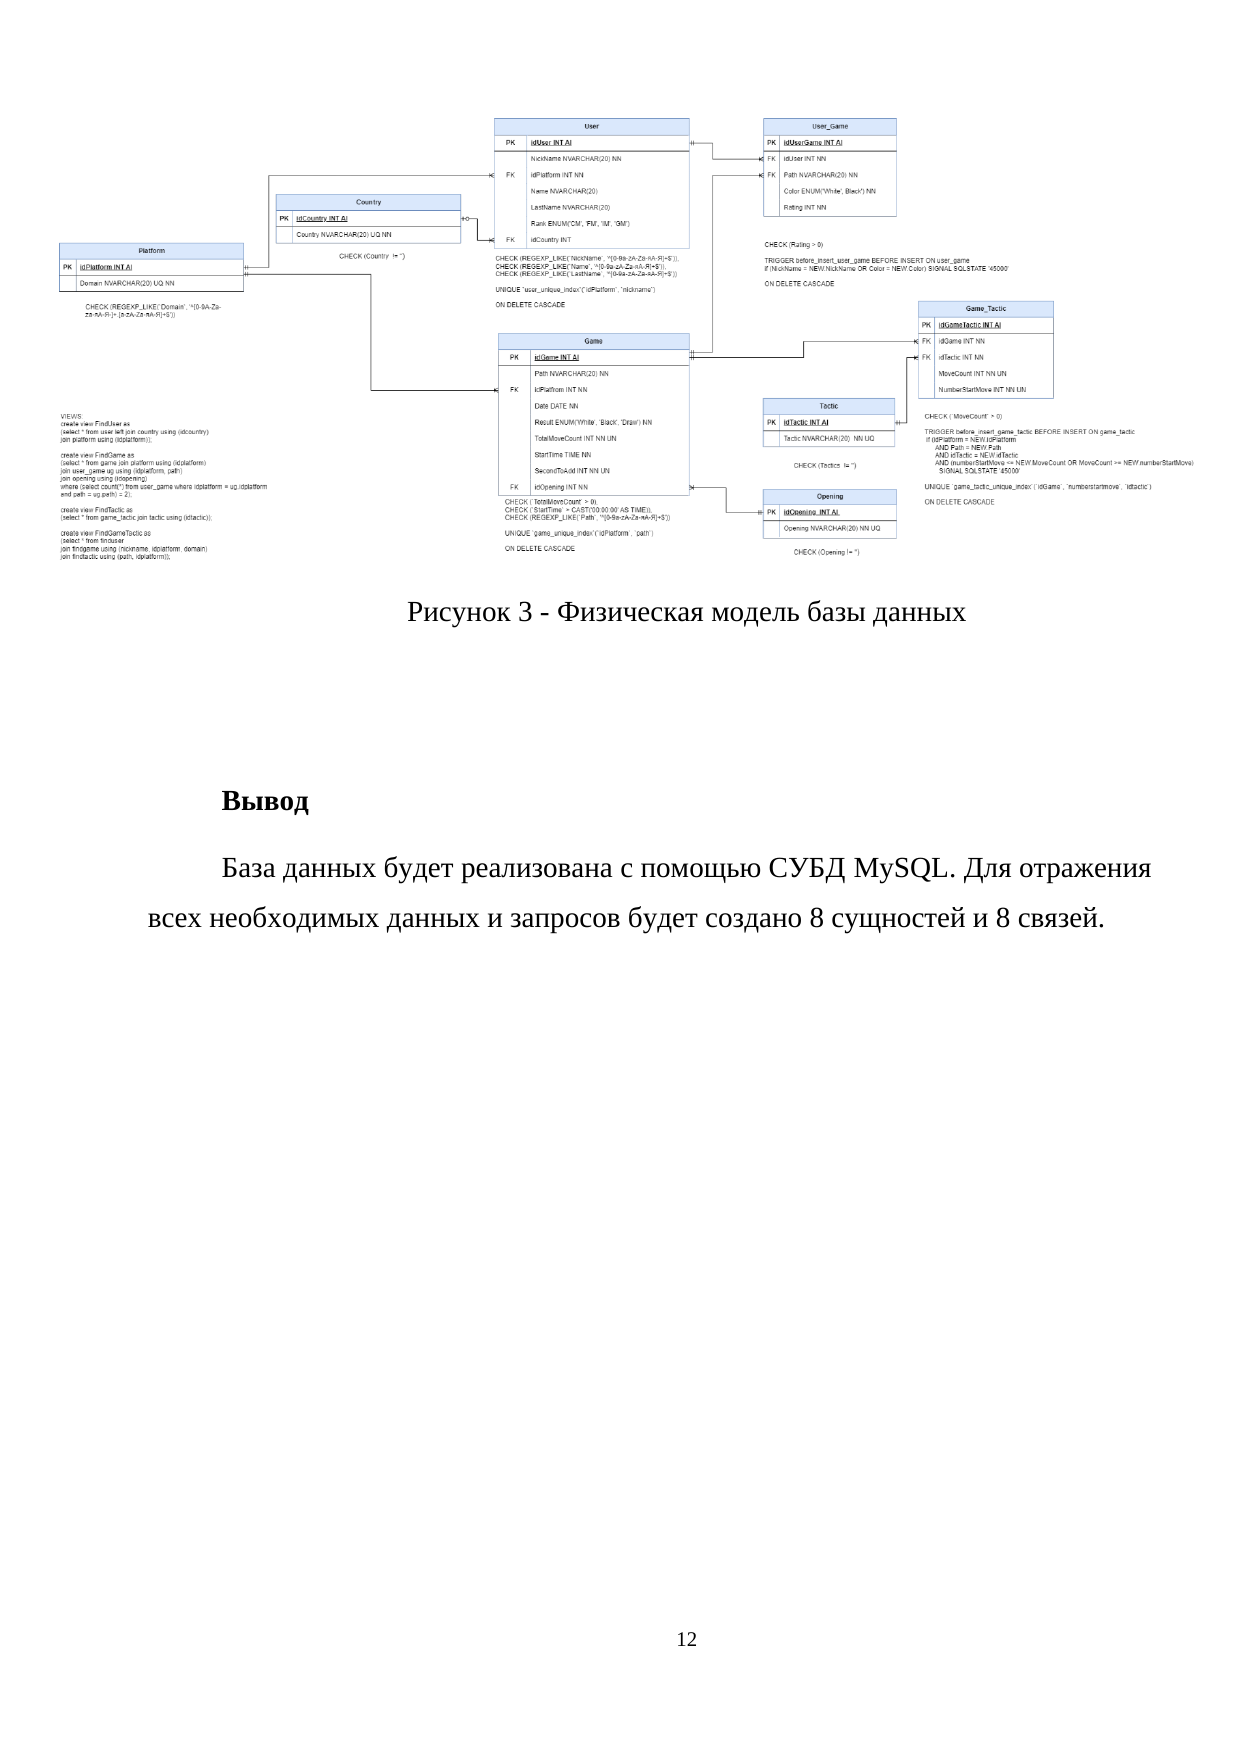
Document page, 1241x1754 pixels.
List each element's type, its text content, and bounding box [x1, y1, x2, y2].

text Рисунок 3 - Физическая модель базы данных [148, 594, 1152, 628]
picture [59, 118, 1227, 566]
text Вывод [148, 783, 1152, 816]
text База данных будет реализована с помощью СУБД MySQL. Для отражения всех необходимых данных и запросов будет создано 8 сущностей и 8 связей. [148, 850, 1152, 933]
